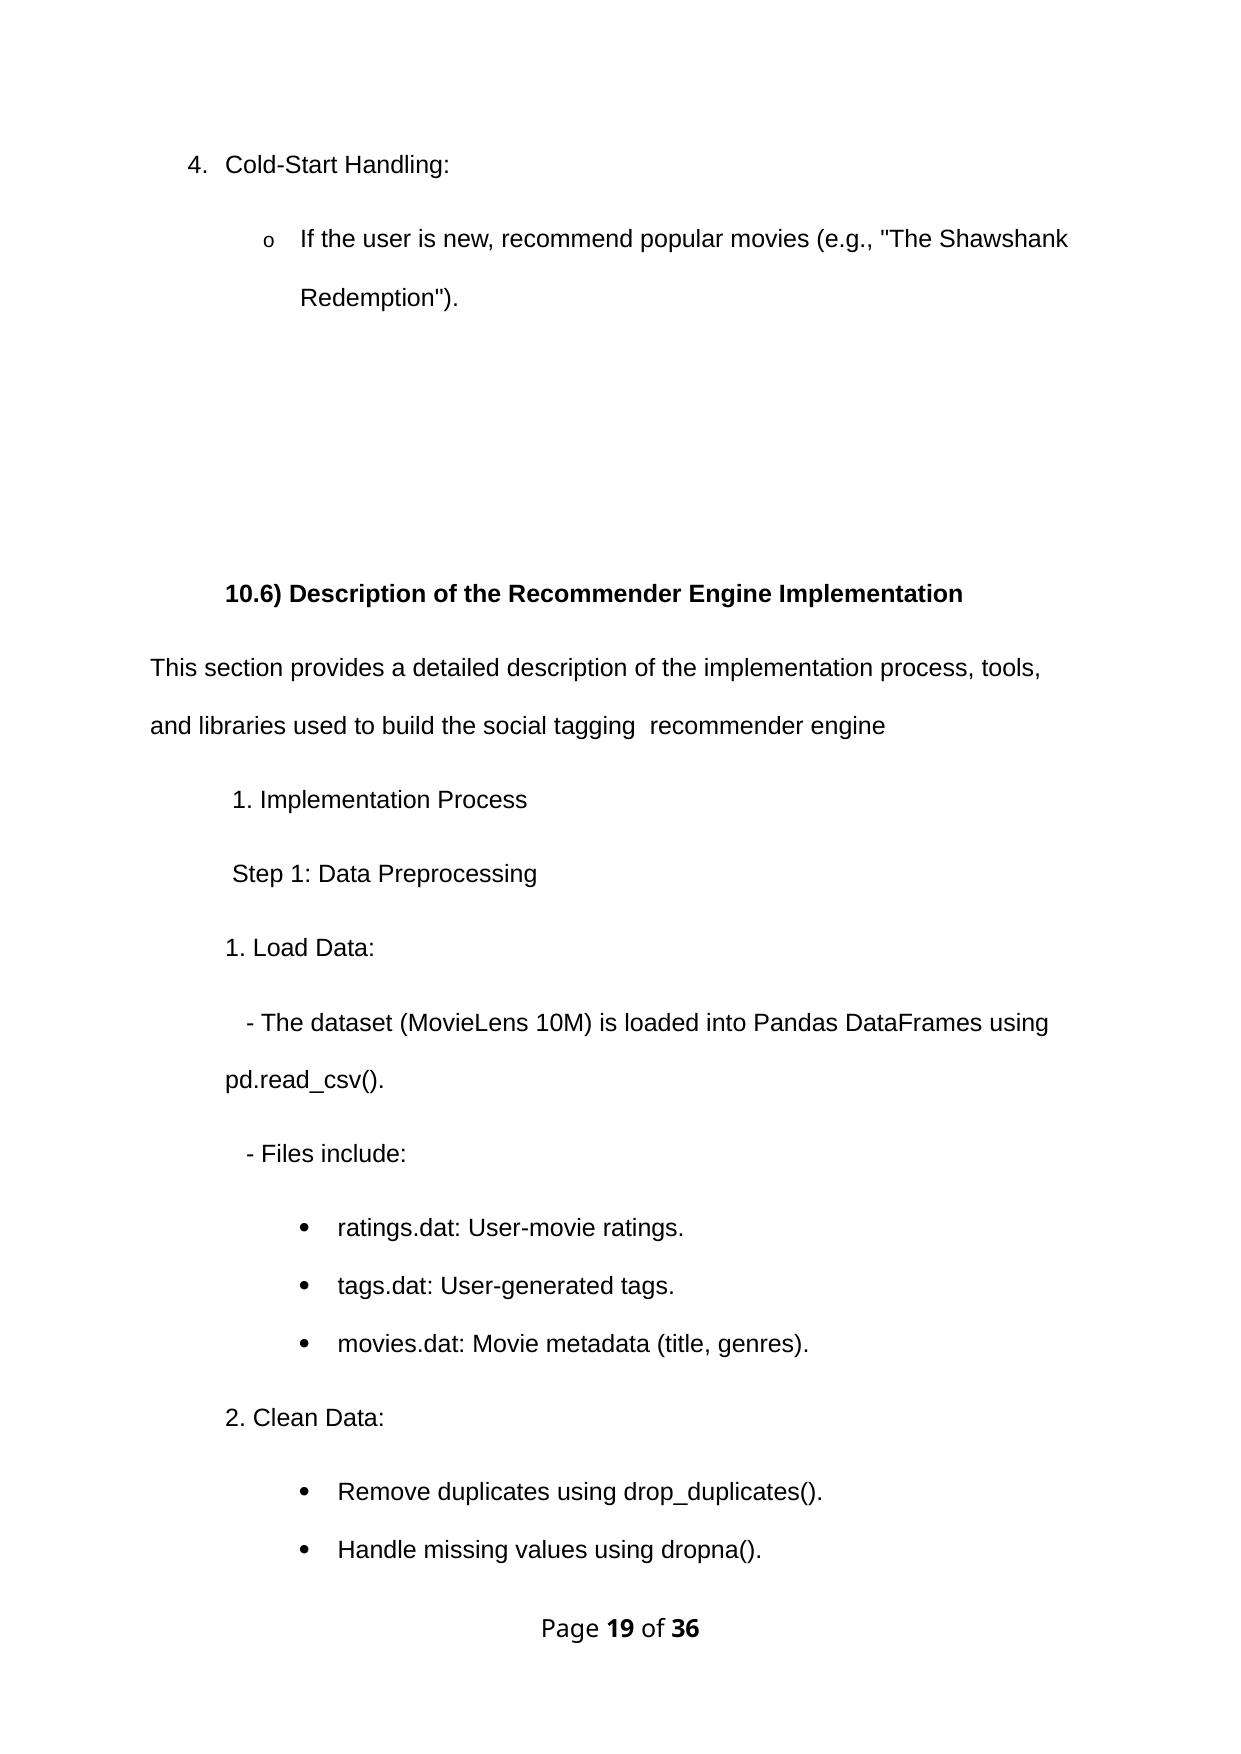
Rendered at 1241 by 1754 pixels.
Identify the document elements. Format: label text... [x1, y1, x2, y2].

text 1. Implementation Process [225, 785, 1090, 814]
list Handle missing values using dropna(). [300, 1535, 1090, 1564]
text This section provides a detailed description of the implementation process, tools, and libraries used to build the social tagging recommender engine [150, 653, 1090, 740]
list movies.dat: Movie metadata (title, genres). [300, 1329, 1090, 1358]
list ratings.dat: User-movie ratings. [300, 1213, 1090, 1242]
text 2. Clean Data: [225, 1403, 1090, 1432]
text 1. Load Data: [225, 933, 1090, 962]
list If the user is new, recommend popular movies (e.g., "The Shawshank Redemption"). [262, 224, 1090, 311]
text - The dataset (MovieLens 10M) is loaded into Pandas DataFrames using pd.read_csv(). [225, 1008, 1090, 1094]
list Remove duplicates using drop_duplicates(). [300, 1477, 1090, 1506]
list tags.dat: User-generated tags. [300, 1271, 1090, 1300]
text Step 1: Data Preprocessing [225, 859, 1090, 888]
text - Files include: [225, 1139, 1090, 1168]
list Cold-Start Handling: [187, 150, 1090, 179]
text 10.6) Description of the Recommender Engine Implementation [225, 579, 1090, 608]
